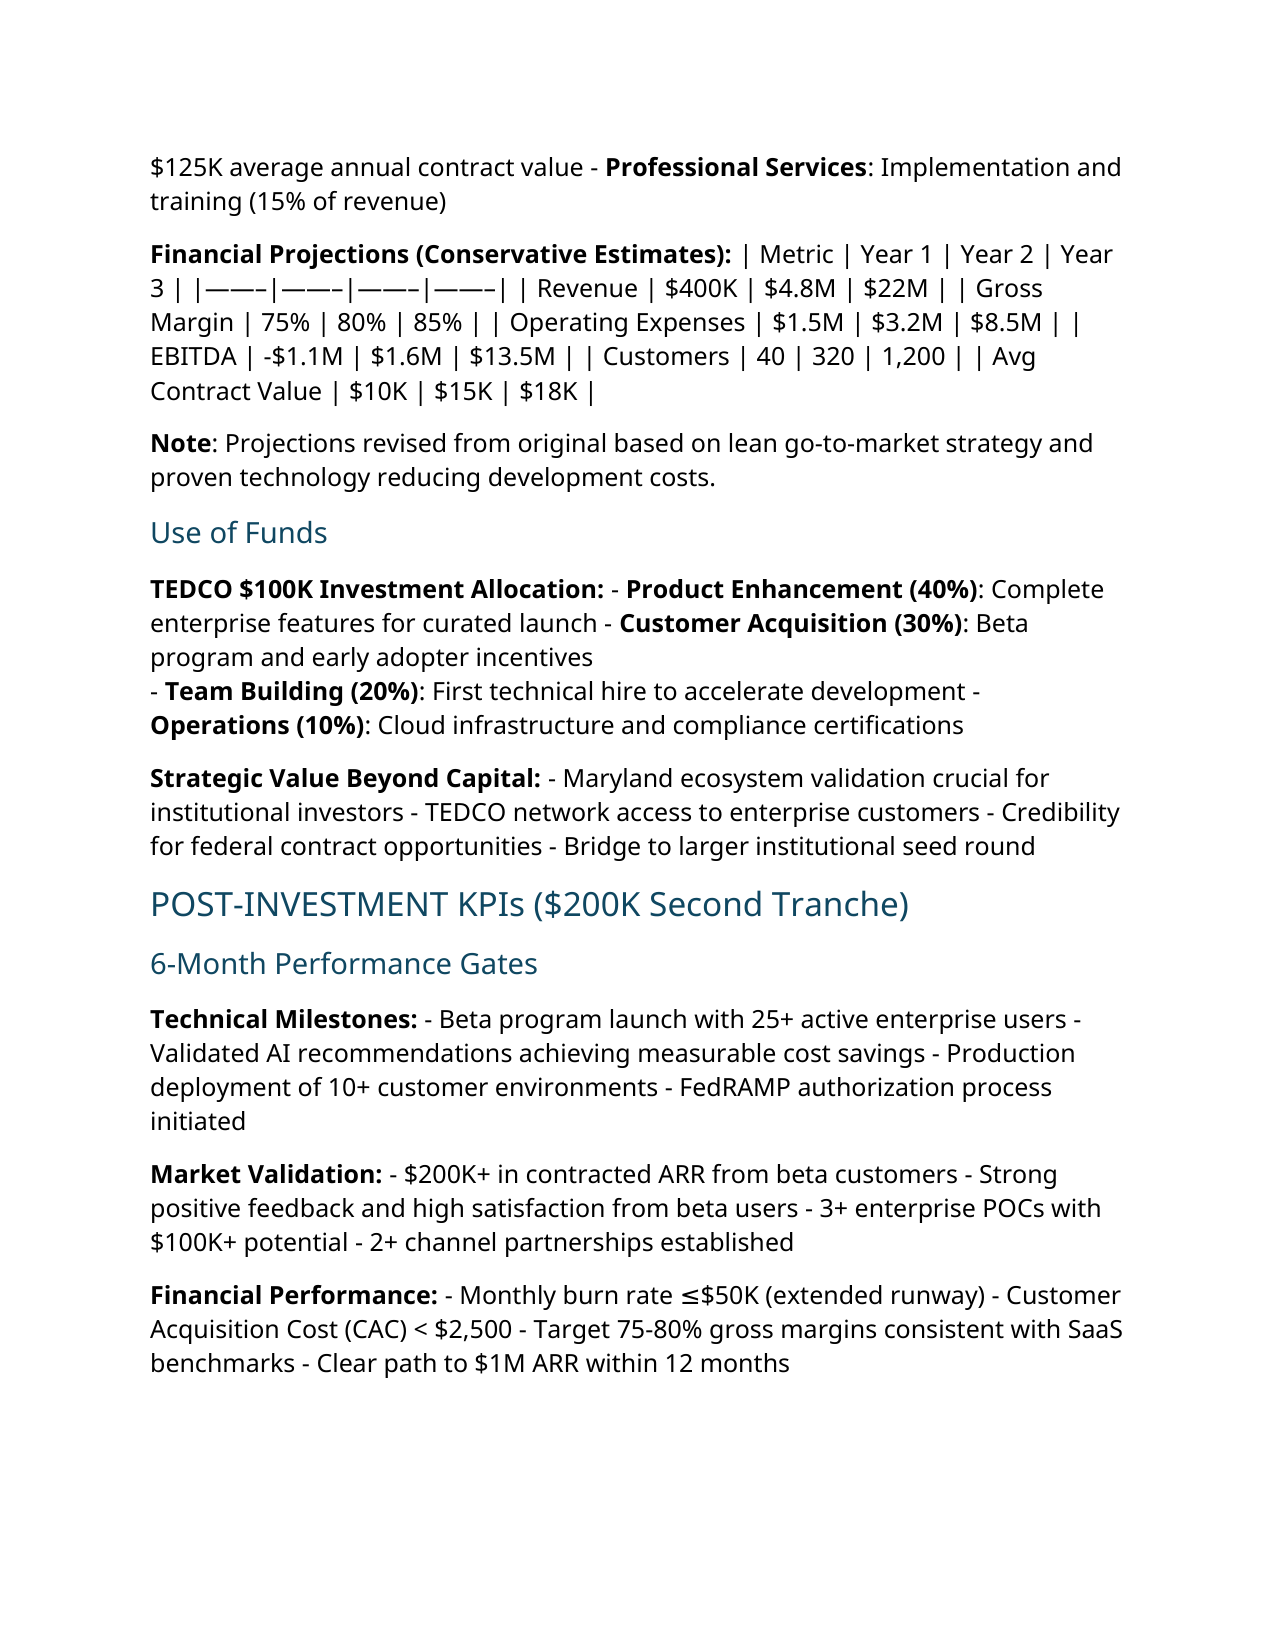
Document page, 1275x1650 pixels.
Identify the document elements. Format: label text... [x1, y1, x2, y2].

text TEDCO $100K Investment Allocation: - Product Enhancement (40%): Complete enterprise features for curated launch - Customer Acquisition (30%): Beta program and early adopter incentives - Team Building (20%): First technical hire to accelerate development - Operations (10%): Cloud infrastructure and compliance certifications [150, 571, 1125, 742]
text Financial Performance: - Monthly burn rate ≤$50K (extended runway) - Customer Acquisition Cost (CAC) < $2,500 - Target 75-80% gross margins consistent with SaaS benchmarks - Clear path to $1M ARR within 12 months [150, 1278, 1125, 1380]
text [150, 150, 1125, 218]
text Technical Milestones: - Beta program launch with 25+ active enterprise users - Validated AI recommendations achieving measurable cost savings - Production deployment of 10+ customer environments - FedRAMP authorization process initiated [150, 1002, 1125, 1138]
text Note: Projections revised from original based on lean go-to-market strategy and proven technology reducing development costs. [150, 426, 1125, 494]
text Financial Projections (Conservative Estimates): | Metric | Year 1 | Year 2 | Year 3 | |——–|——–|——–|——–| | Revenue | $400K | $4.8M | $22M | | Gross Margin | 75% | 80% | 85% | | Operating Expenses | $1.5M | $3.2M | $8.5M | | EBITDA | -$1.1M | $1.6M | $13.5M | | Customers | 40 | 320 | 1,200 | | Avg Contract Value | $10K | $15K | $18K | [150, 237, 1125, 407]
text Strategic Value Beyond Capital: - Maryland ecosystem validation crucial for institutional investors - TEDCO network access to enterprise customers - Credibility for federal contract opportunities - Bridge to larger institutional seed round [150, 760, 1125, 862]
subtitle Use of Funds [150, 513, 1125, 552]
subtitle 6-Month Performance Gates [150, 943, 1125, 983]
text Market Validation: - $200K+ in contracted ARR from beta customers - Strong positive feedback and high satisfaction from beta users - 3+ enterprise POCs with $100K+ potential - 2+ channel partnerships established [150, 1157, 1125, 1259]
subtitle POST-INVESTMENT KPIs ($200K Second Tranche) [150, 881, 1125, 927]
